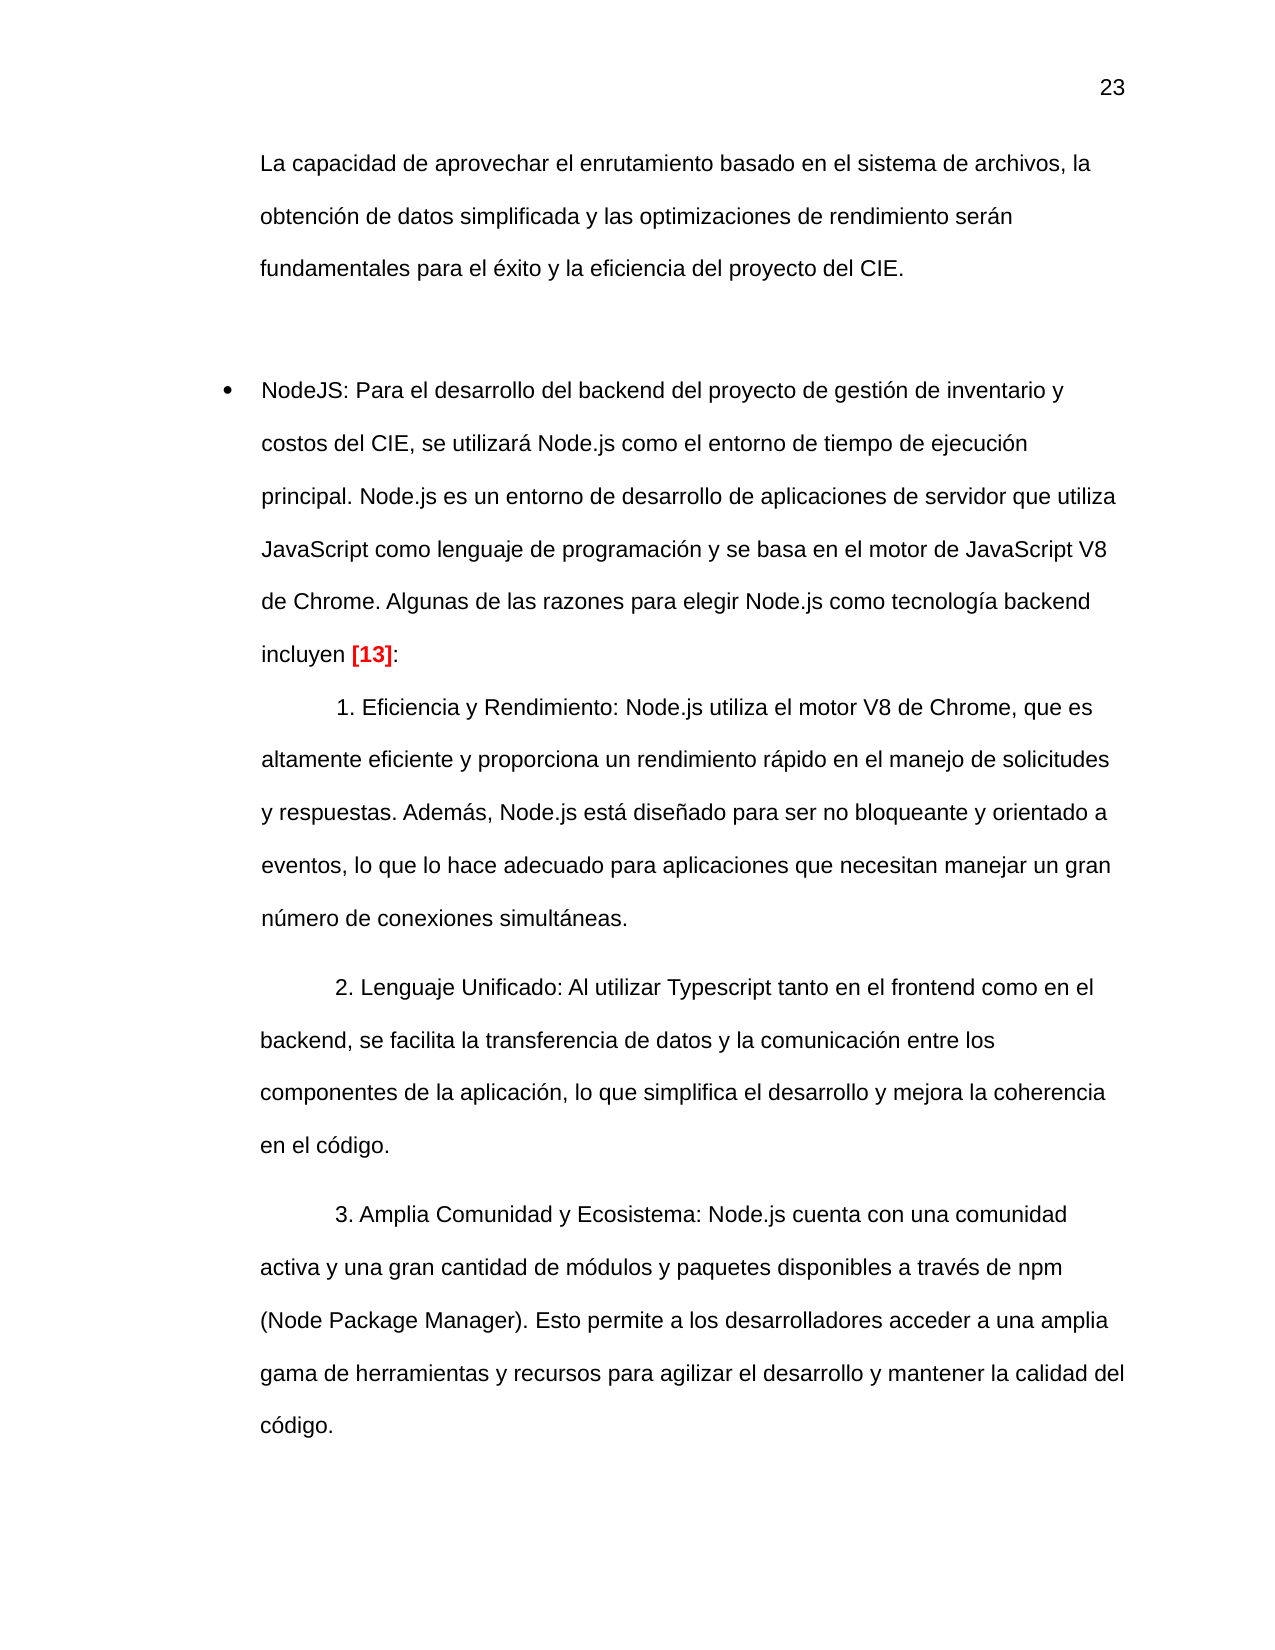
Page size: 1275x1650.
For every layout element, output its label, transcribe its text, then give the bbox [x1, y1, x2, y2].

text 2. Lenguaje Unificado: Al utilizar Typescript tanto en el frontend como en el backend, se facilita la transferencia de datos y la comunicación entre los componentes de la aplicación, lo que simplifica el desarrollo y mejora la coherencia en el código. [260, 974, 1125, 1158]
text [260, 150, 1125, 282]
list 1. Eficiencia y Rendimiento: Node.js utiliza el motor V8 de Chrome, que es altamente eficiente y proporciona un rendimiento rápido en el manejo de solicitudes y respuestas. Además, Node.js está diseñado para ser no bloqueante y orientado a eventos, lo que lo hace adecuado para aplicaciones que necesitan manejar un gran número de conexiones simultáneas. [261, 694, 1125, 931]
text 3. Amplia Comunidad y Ecosistema: Node.js cuenta con una comunidad activa y una gran cantidad de módulos y paquetes disponibles a través de npm (Node Package Manager). Esto permite a los desarrolladores acceder a una amplia gama de herramientas y recursos para agilizar el desarrollo y mantener la calidad del código. [260, 1201, 1125, 1439]
list NodeJS: Para el desarrollo del backend del proyecto de gestión de inventario y costos del CIE, se utilizará Node.js como el entorno de tiempo de ejecución principal. Node.js es un entorno de desarrollo de aplicaciones de servidor que utiliza JavaScript como lenguaje de programación y se basa en el motor de JavaScript V8 de Chrome. Algunas de las razones para elegir Node.js como tecnología backend incluyen [13]: [224, 377, 1125, 667]
